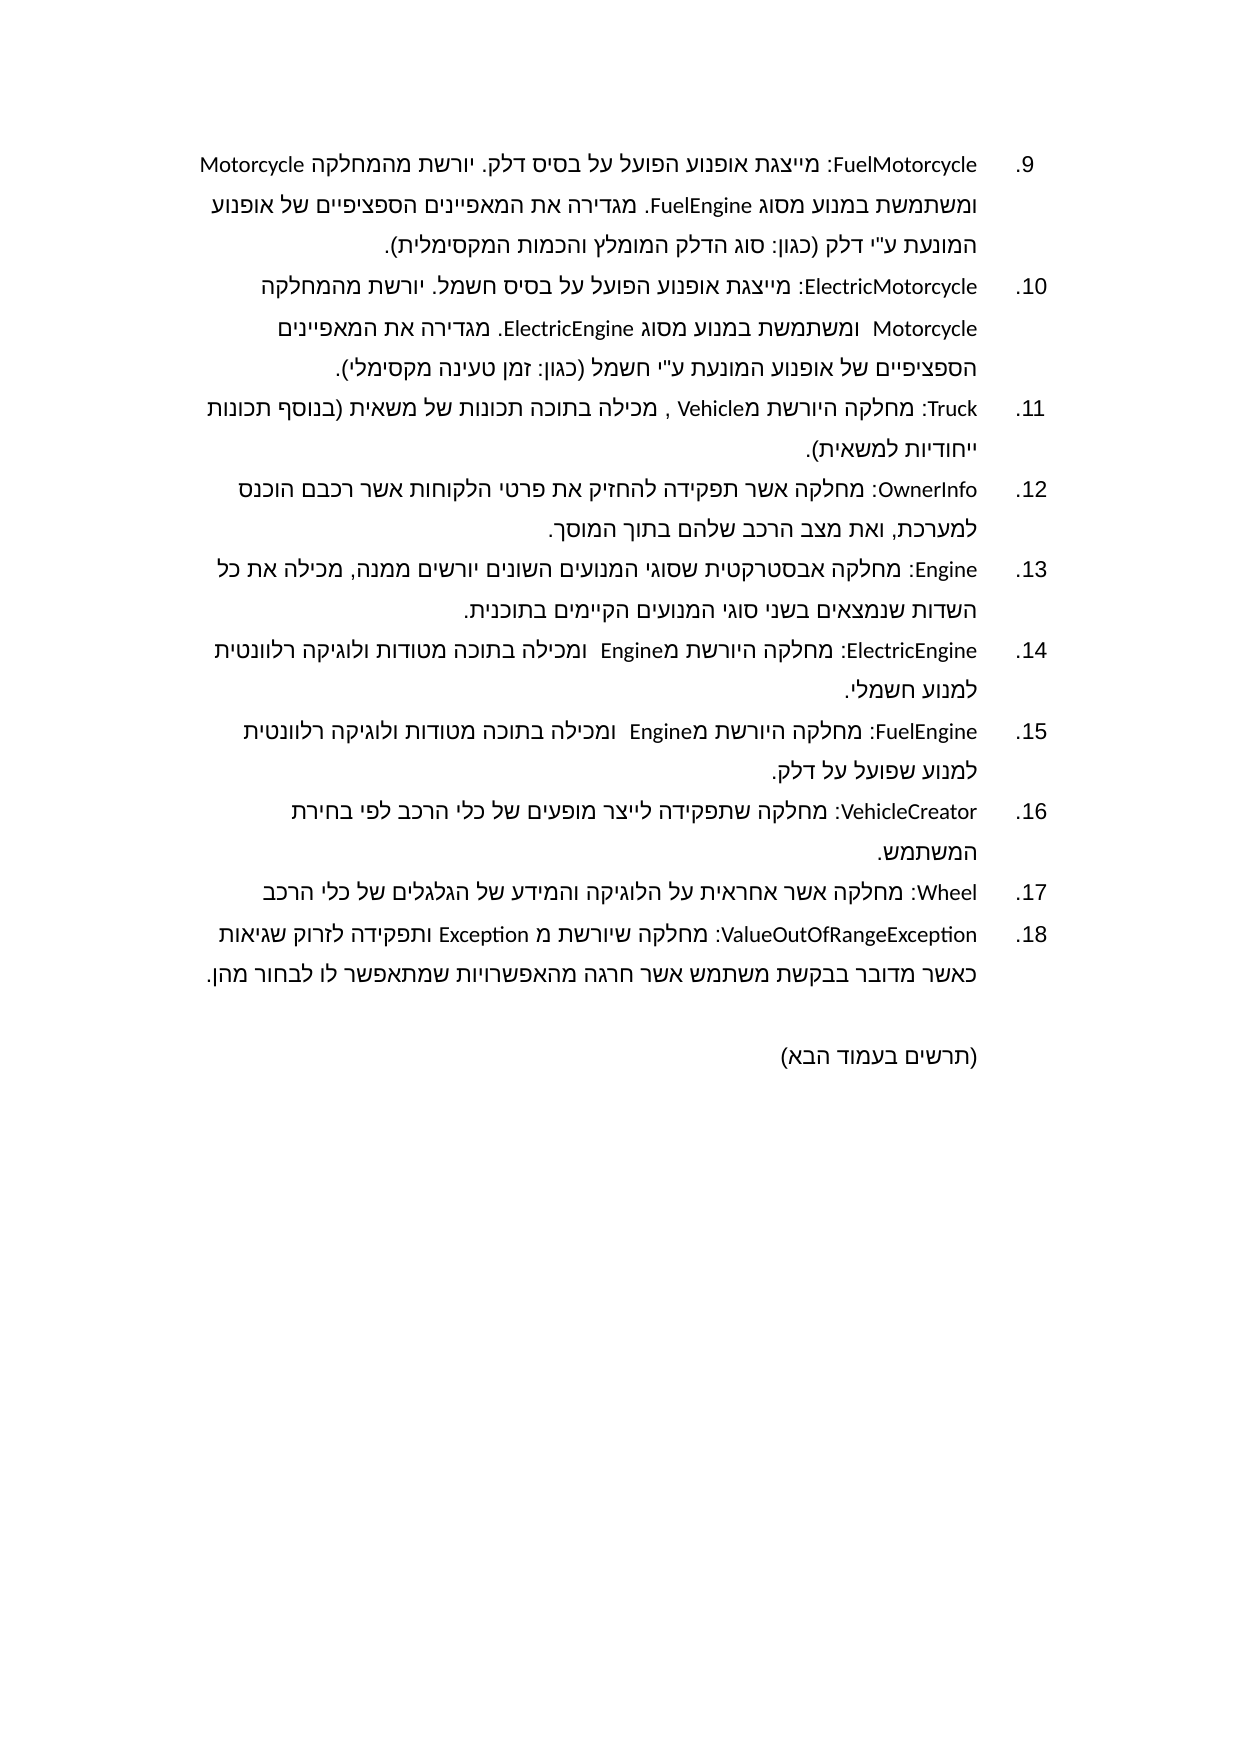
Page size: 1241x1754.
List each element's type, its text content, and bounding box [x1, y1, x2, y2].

list ElectricMotorcycle: מייצגת אופנוע הפועל על בסיס חשמל. יורשת מהמחלקה Motorcycle ומשתמשת במנוע מסוג ElectricEngine. מגדירה את המאפיינים הספציפיים של אופנוע המונעת ע"י חשמל (כגון: זמן טעינה מקסימלי). [187, 272, 1015, 381]
list VehicleCreator: מחלקה שתפקידה לייצר מופעים של כלי הרכב לפי בחירת המשתמש. [187, 797, 1015, 865]
list OwnerInfo: מחלקה אשר תפקידה להחזיק את פרטי הלקוחות אשר רכבם הוכנס למערכת, ואת מצב הרכב שלהם בתוך המוסך. [187, 475, 1015, 542]
list ValueOutOfRangeException: מחלקה שיורשת מ Exception ותפקידה לזרוק שגיאות כאשר מדובר בבקשת משתמש אשר חרגה מהאפשרויות שמתאפשר לו לבחור מהן. [187, 920, 1015, 988]
list ElectricEngine: מחלקה היורשת מEngine ומכילה בתוכה מטודות ולוגיקה רלוונטית למנוע חשמלי. [187, 636, 1015, 704]
list Truck: מחלקה היורשת מVehicle , מכילה בתוכה תכונות של משאית (בנוסף תכונות ייחודיות למשאית). [187, 394, 1015, 462]
list (תרשים בעמוד הבא) [187, 1043, 978, 1069]
list FuelMotorcycle: מייצגת אופנוע הפועל על בסיס דלק. יורשת מהמחלקה Motorcycle ומשתמשת במנוע מסוג FuelEngine. מגדירה את המאפיינים הספציפיים של אופנוע המונעת ע"י דלק (כגון: סוג הדלק המומלץ והכמות המקסימלית). [187, 150, 1015, 259]
list Wheel: מחלקה אשר אחראית על הלוגיקה והמידע של הגלגלים של כלי הרכב [187, 878, 1015, 906]
list Engine: מחלקה אבסטרקטית שסוגי המנועים השונים יורשים ממנה, מכילה את כל השדות שנמצאים בשני סוגי המנועים הקיימים בתוכנית. [187, 556, 1015, 623]
list FuelEngine: מחלקה היורשת מEngine ומכילה בתוכה מטודות ולוגיקה רלוונטית למנוע שפועל על דלק. [187, 717, 1015, 784]
